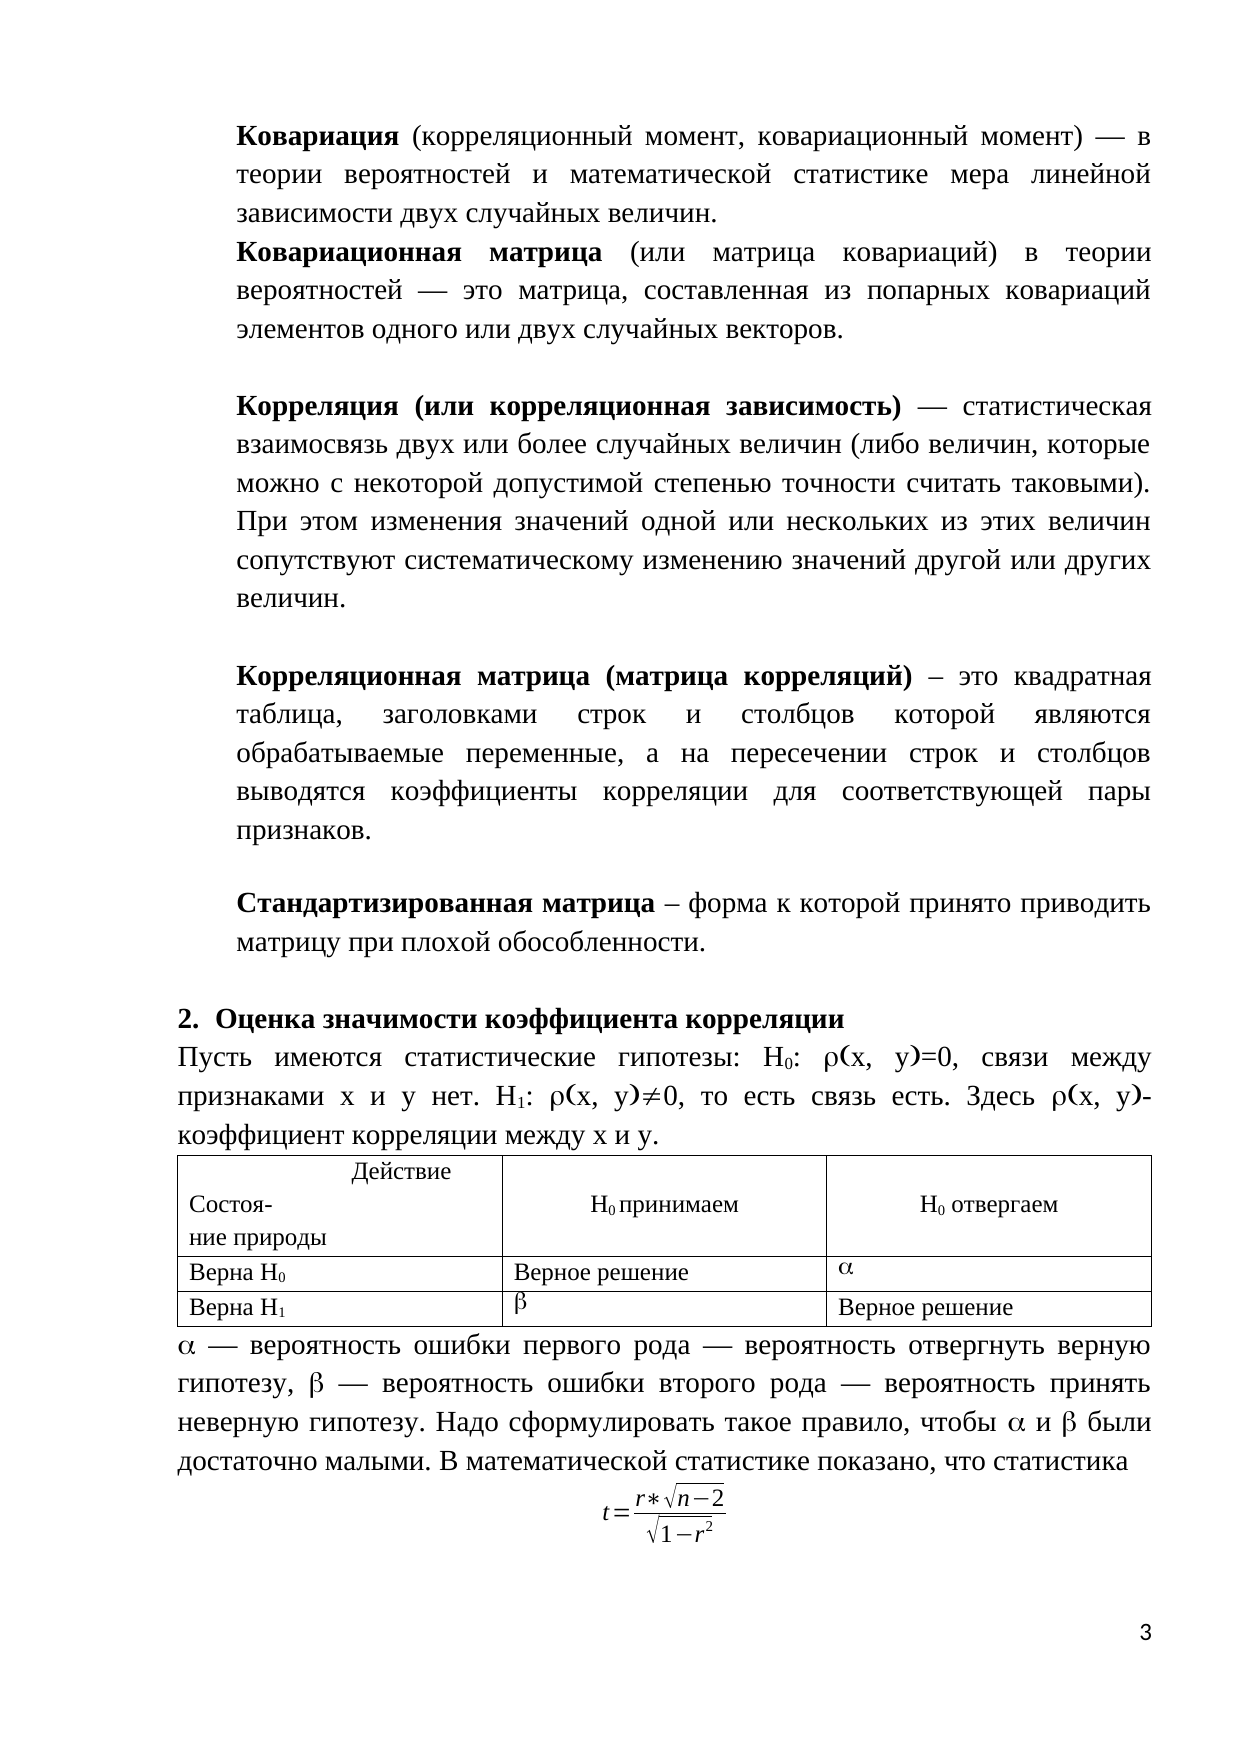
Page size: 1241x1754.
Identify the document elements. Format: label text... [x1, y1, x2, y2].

text — вероятность ошибки первого рода — вероятность отвергнуть верную гипотезу, — вероятность ошибки второго рода — вероятность принять неверную гипотезу. Надо сформулировать такое правило, чтобы и были достаточно малыми. В математической статистике показано, что статистика [177, 1327, 1152, 1476]
text Корреляционная матрица (матрица корреляций) – это квадратная таблица, заголовками строк и столбцов которой являются обрабатываемые переменные, а на пересечении строк и столбцов выводятся коэффициенты корреляции для соответствующей пары признаков. [236, 658, 1152, 845]
table_header H0 принимаем [503, 1156, 826, 1256]
text Стандартизированная матрица – форма к которой принято приводить матрицу при плохой обособленности. [236, 885, 1152, 957]
table_cell Верное решение [503, 1257, 826, 1291]
table_cell Верное решение [827, 1292, 1151, 1326]
text Пусть имеются статистические гипотезы: H0: x, y=0, связи между признаками x и y нет. H1: x, y0, то есть связь есть. Здесь x, y- коэффициент корреляции между x и y. [177, 1039, 1152, 1150]
table_cell Верна H1 [178, 1292, 502, 1326]
text Ковариационная матрица (или матрица ковариаций) в теории вероятностей — это матрица, составленная из попарных ковариаций элементов одного или двух случайных векторов. [236, 234, 1152, 344]
table_header H0 отвергаем [827, 1156, 1151, 1256]
text Ковариация (корреляционный момент, ковариационный момент) — в теории вероятностей и математической статистике мера линейной зависимости двух случайных величин. [236, 118, 1152, 229]
table_cell Верна H0 [178, 1257, 502, 1291]
table_header Действие Состоя- ние природы [178, 1156, 502, 1256]
table_cell [827, 1257, 1151, 1291]
list Оценка значимости коэффициента корреляции [177, 1001, 1152, 1034]
table_cell [503, 1292, 826, 1326]
text Корреляция (или корреляционная зависимость) — статистическая взаимосвязь двух или более случайных величин (либо величин, которые можно с некоторой допустимой степенью точности считать таковыми). При этом изменения значений одной или нескольких из этих величин сопутствуют систематическому изменению значений другой или других величин. [236, 388, 1152, 614]
